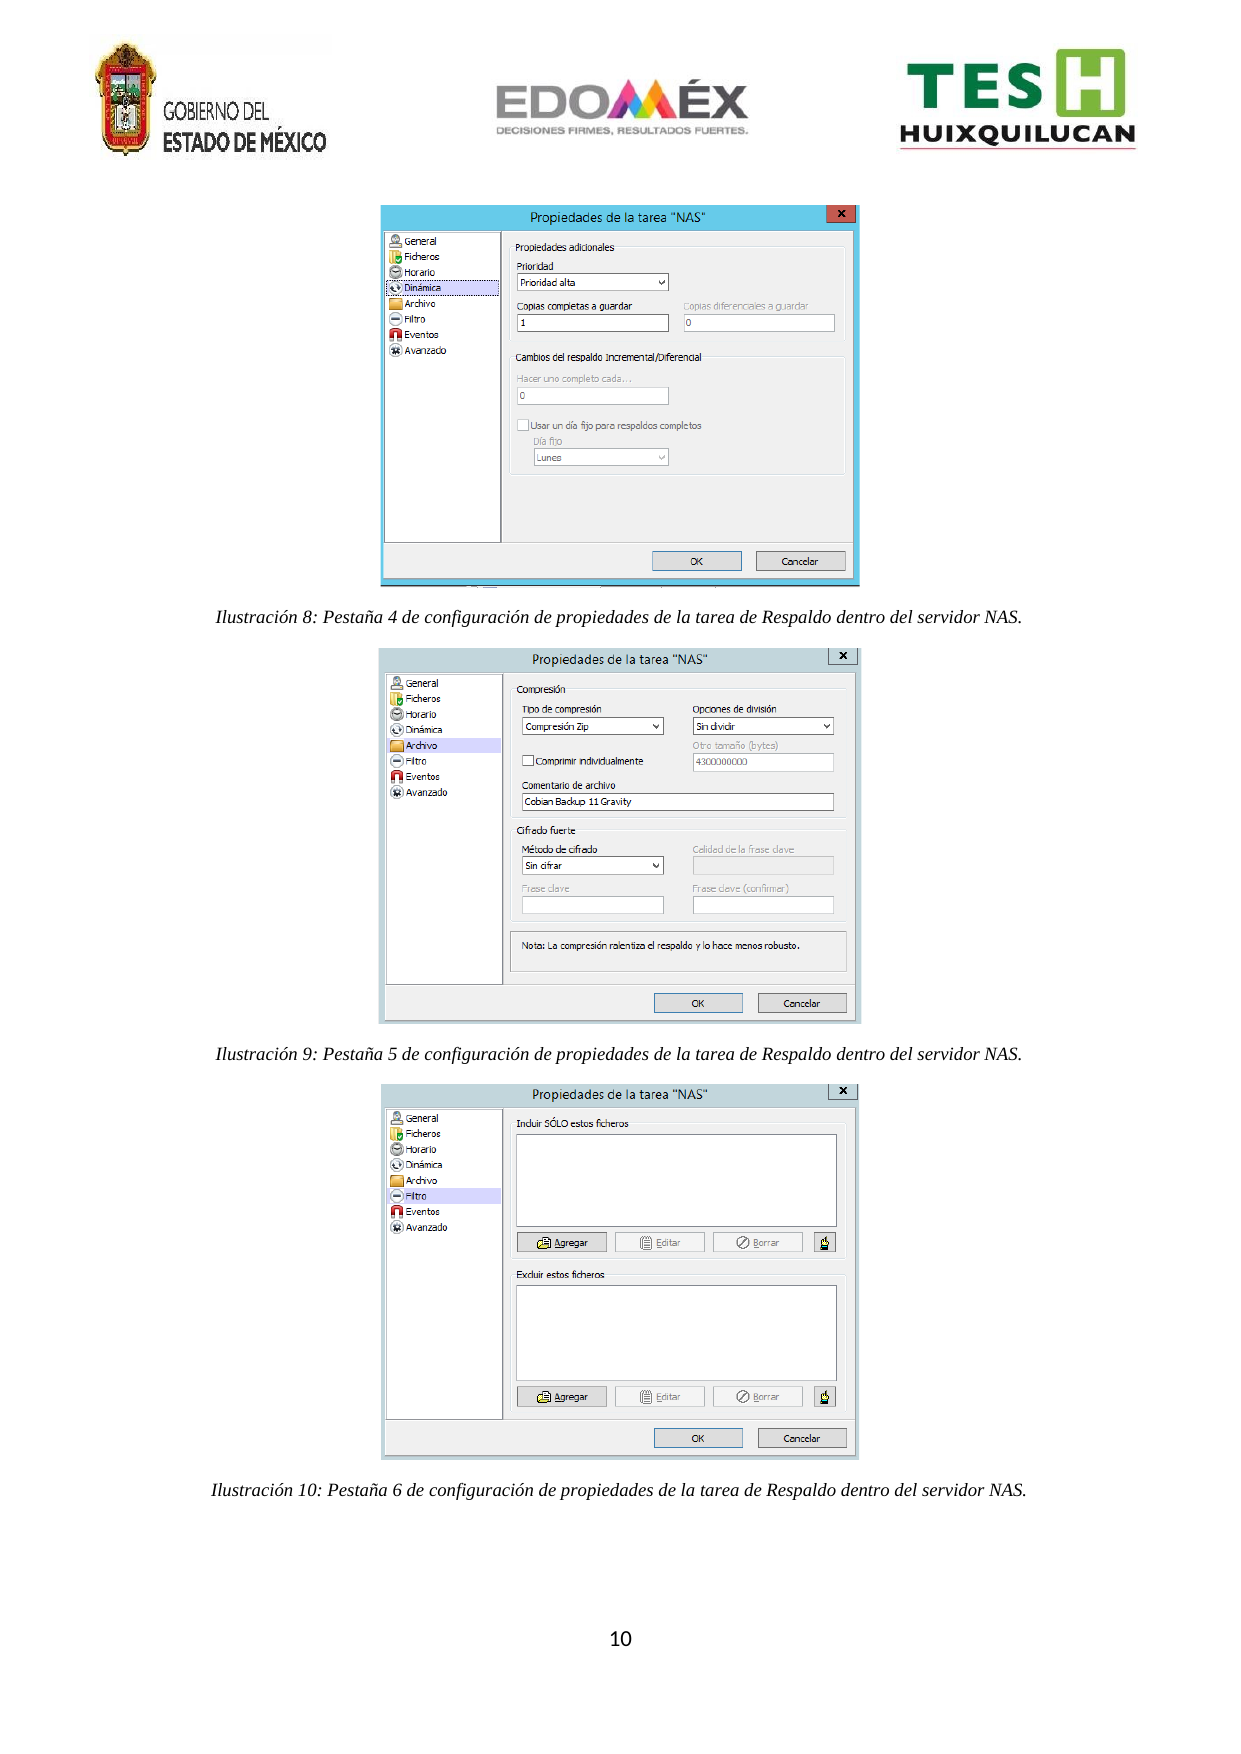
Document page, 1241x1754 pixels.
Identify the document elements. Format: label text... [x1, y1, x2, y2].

picture [89, 34, 332, 160]
picture [463, 23, 778, 154]
picture [896, 43, 1138, 155]
text Ilustración 9: Pestaña 5 de configuración de propiedades de la tarea de Respaldo dentro del servidor NAS. [177, 1042, 1063, 1064]
text Ilustración 10: Pestaña 6 de configuración de propiedades de la tarea de Respaldo dentro del servidor NAS. [177, 1479, 1063, 1500]
picture [378, 648, 862, 1024]
picture [381, 1084, 860, 1460]
text Ilustración 8: Pestaña 4 de configuración de propiedades de la tarea de Respaldo dentro del servidor NAS. [177, 606, 1063, 628]
picture [380, 205, 860, 588]
